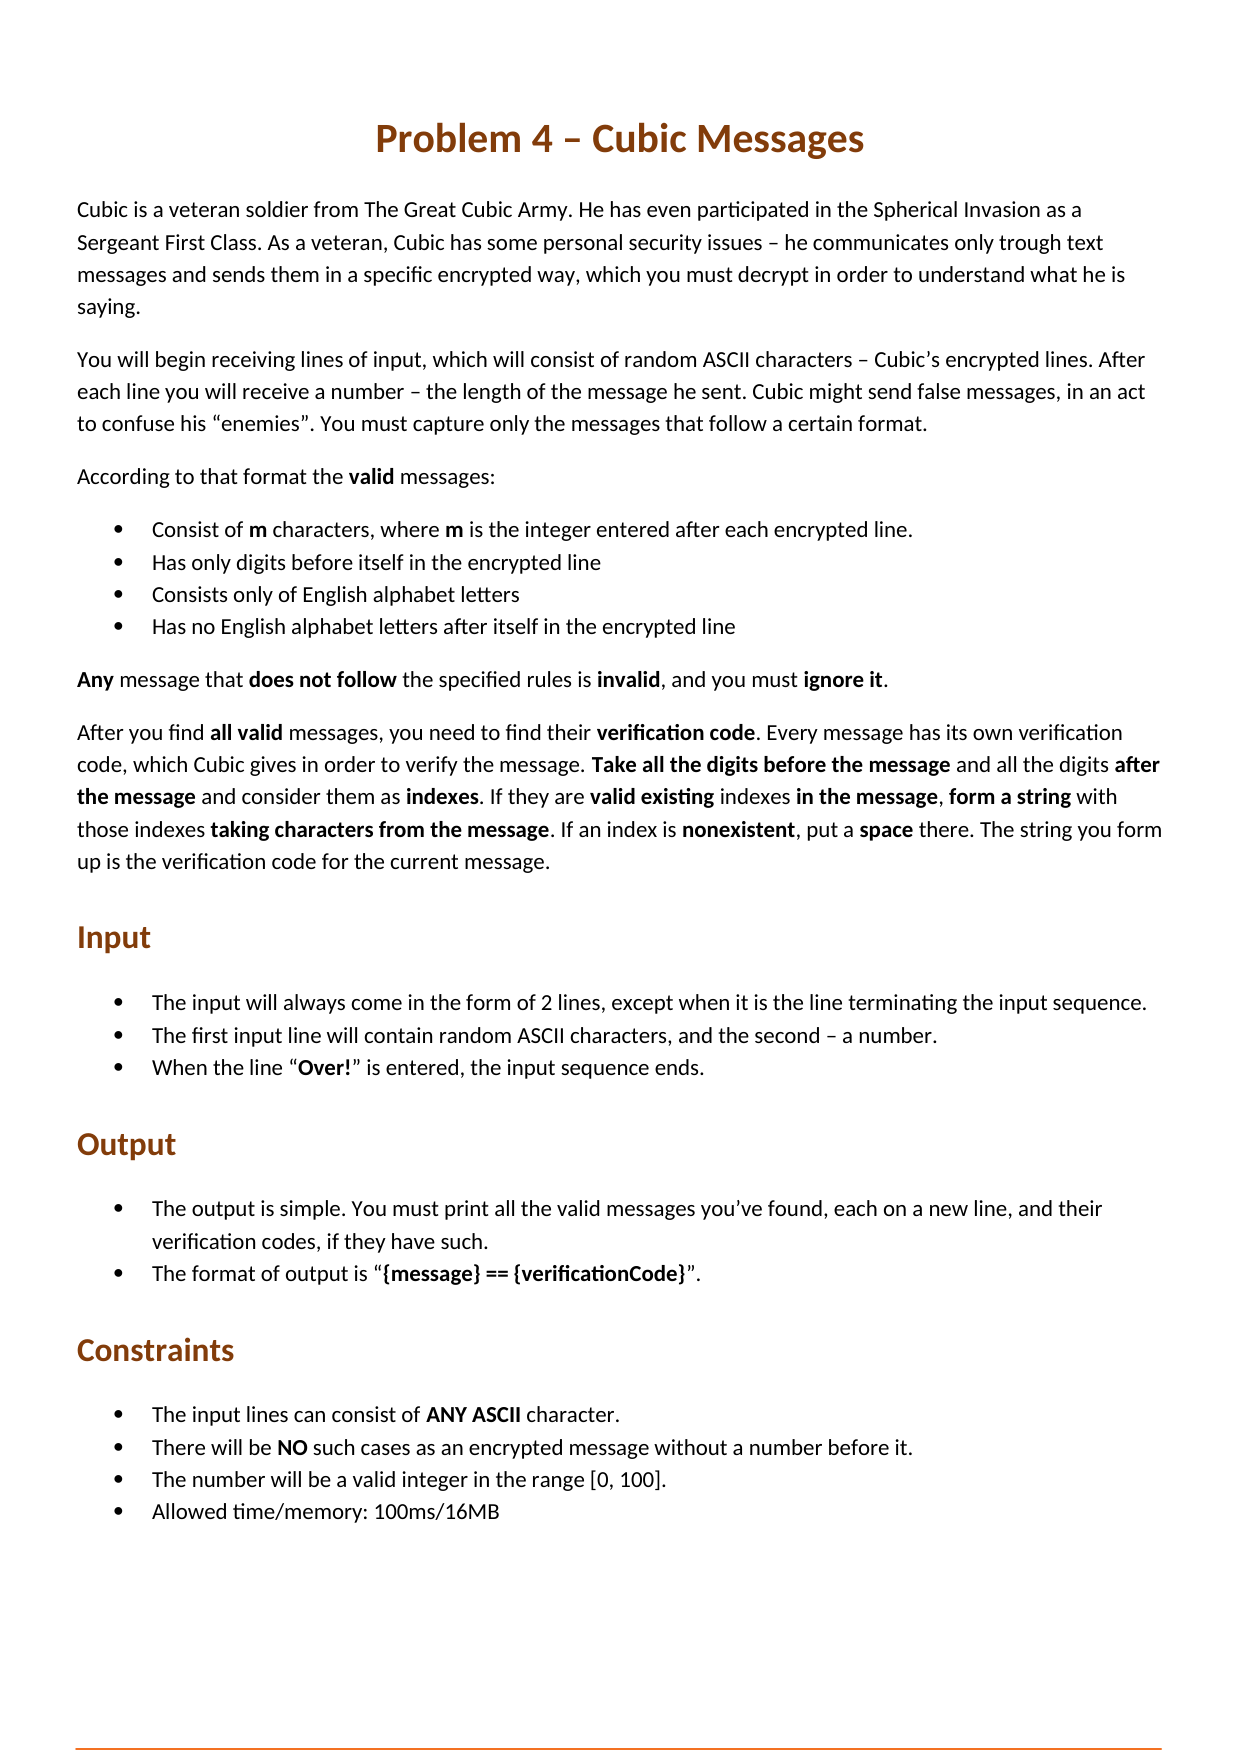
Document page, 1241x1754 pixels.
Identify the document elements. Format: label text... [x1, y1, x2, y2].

list The input lines can consist of ANY ASCII character. [114, 1401, 1163, 1429]
text According to that format the valid messages: [77, 462, 1163, 491]
list The input will always come in the form of 2 lines, except when it is the line terminating the input sequence. [114, 988, 1163, 1017]
list The number will be a valid integer in the range [0, 100]. [114, 1465, 1163, 1493]
list Has no English alphabet letters after itself in the encrypted line [114, 612, 1163, 640]
list There will be NO such cases as an encrypted message without a number before it. [114, 1433, 1163, 1461]
text Cubic is a veteran soldier from The Great Cubic Army. He has even participated in the Spherical Invasion as a Sergeant First Class. As a veteran, Cubic has some personal security issues – he communicates only trough text messages and sends them in a specific encrypted way, which you must decrypt in order to understand what he is saying. [77, 196, 1163, 320]
list Consist of m characters, where m is the integer entered after each encrypted line. [114, 516, 1163, 543]
text You will begin receiving lines of input, which will consist of random ASCII characters – Cubic’s encrypted lines. After each line you will receive a number – the length of the message he sent. Cubic might send false messages, in an act to confuse his “enemies”. You must capture only the messages that follow a certain format. [77, 345, 1163, 437]
list When the line “Over!” is entered, the input sequence ends. [114, 1053, 1163, 1081]
text After you find all valid messages, you need to find their verification code. Every message has its own verification code, which Cubic gives in order to verify the message. Take all the digits before the message and all the digits after the message and consider them as indexes. If they are valid existing indexes in the message, form a string with those indexes taking characters from the message. If an index is nonexistent, put a space there. The string you form up is the verification code for the current message. [77, 718, 1163, 875]
list Allowed time/memory: 100ms/16MB [114, 1497, 1163, 1525]
list The output is simple. You must print all the valid messages you’ve found, each on a new line, and their verification codes, if they have such. [114, 1194, 1163, 1255]
list The format of output is “{message} == {verificationCode}”. [114, 1259, 1163, 1287]
subtitle Problem 4 – Cubic Messages [77, 112, 1163, 163]
subtitle Constraints [77, 1329, 1163, 1369]
subtitle Input [77, 917, 1163, 957]
list Has only digits before itself in the encrypted line [114, 548, 1163, 576]
text Any message that does not follow the specified rules is invalid, and you must ignore it. [77, 665, 1163, 693]
list Consists only of English alphabet letters [114, 580, 1163, 608]
subtitle Output [77, 1123, 1163, 1163]
list The first input line will contain random ASCII characters, and the second – a number. [114, 1021, 1163, 1049]
